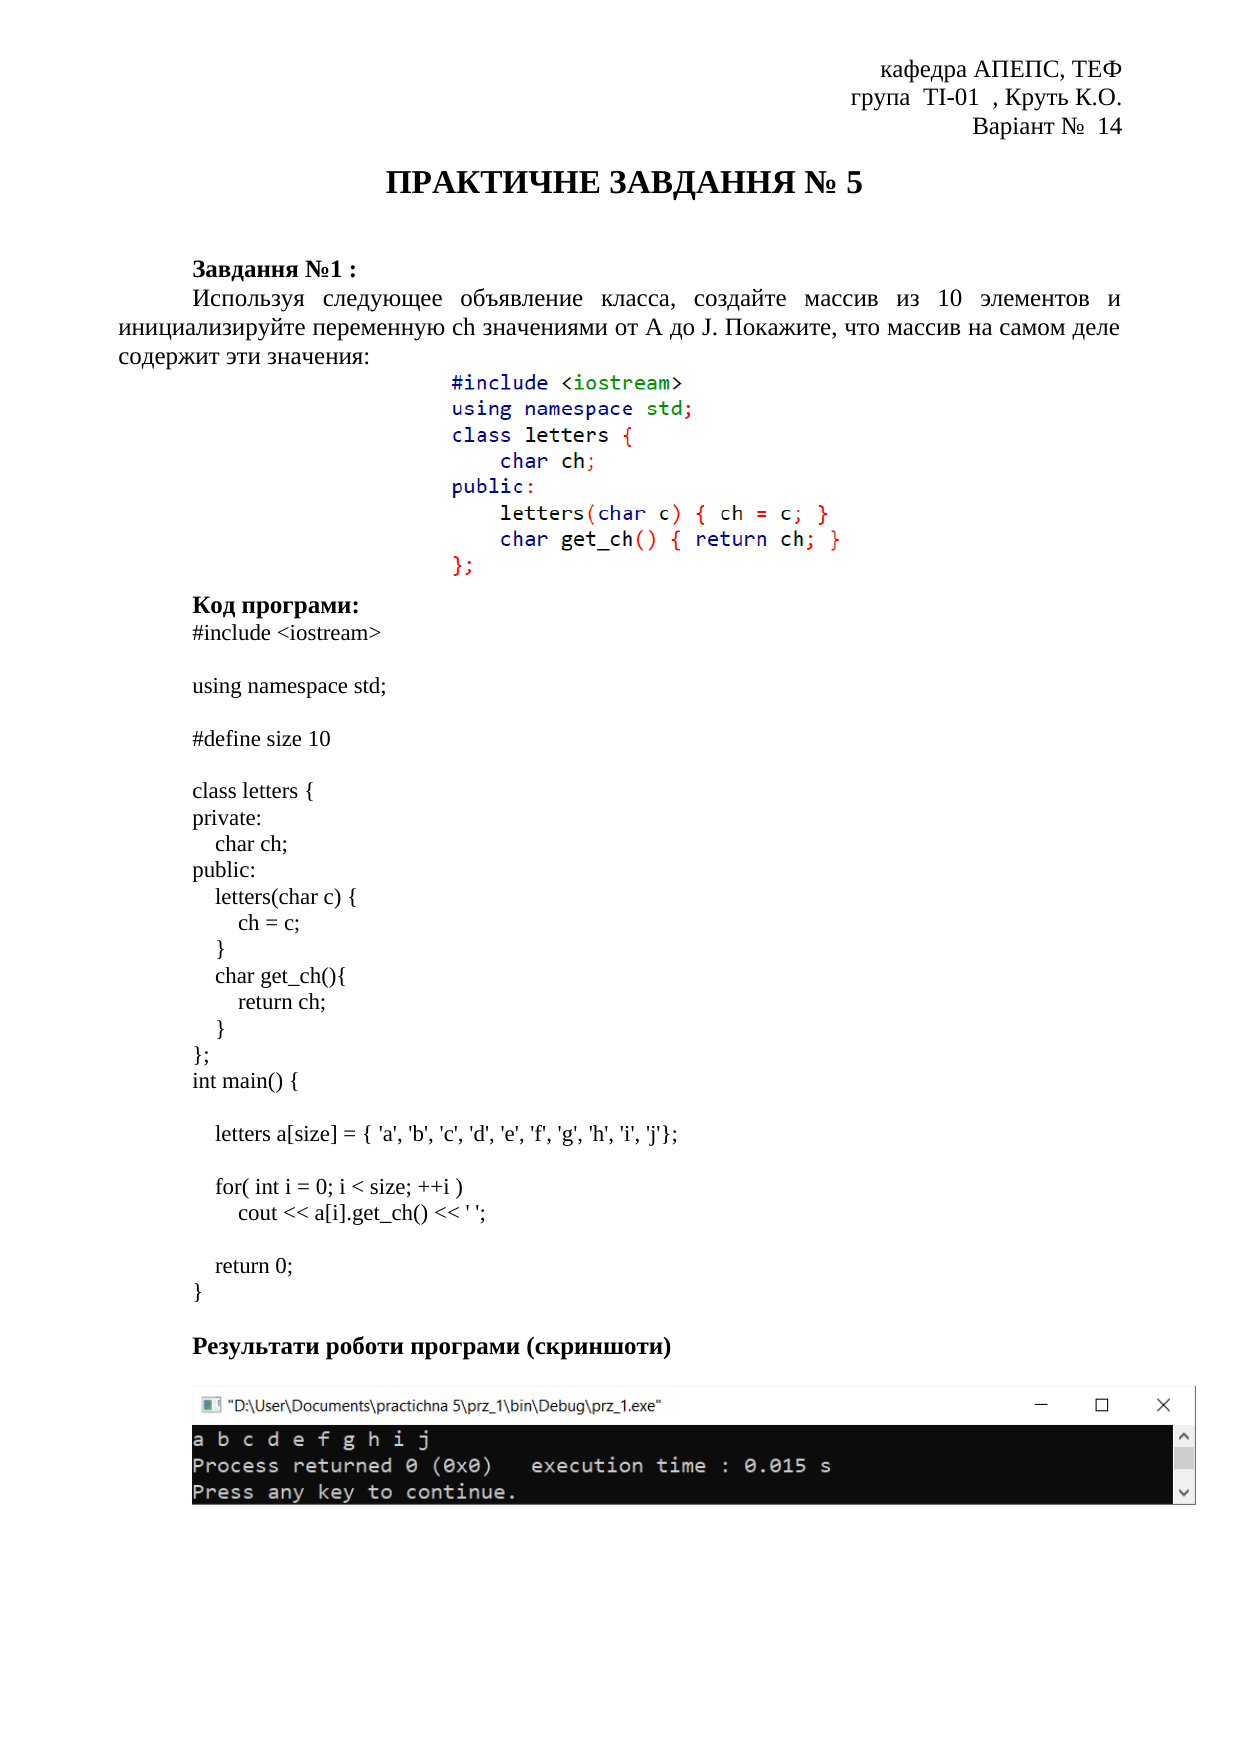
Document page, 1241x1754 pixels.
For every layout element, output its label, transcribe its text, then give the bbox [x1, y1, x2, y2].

text ch = c; [118, 909, 1122, 936]
text Результати роботи програми (скриншоти) [118, 1331, 1122, 1359]
text using namespace std; [118, 672, 1122, 698]
text } [118, 1278, 1122, 1304]
text char ch; [118, 830, 1122, 856]
picture [442, 369, 872, 591]
text private: [118, 804, 1122, 830]
text int main() { [118, 1067, 1122, 1094]
text } [118, 936, 1122, 962]
text ПРАКТИЧНЕ ЗАВДАННЯ № 5 [118, 162, 1122, 201]
text return 0; [118, 1252, 1122, 1278]
text Завдання №1 : [118, 254, 1122, 283]
text #define size 10 [118, 725, 1122, 751]
text }; [118, 1041, 1122, 1067]
text class letters { [118, 777, 1122, 804]
text #include <iostream> [118, 619, 1122, 646]
picture [192, 1386, 1196, 1505]
text for( int i = 0; i < size; ++i ) [118, 1173, 1122, 1199]
text } [118, 1014, 1122, 1041]
text letters a[size] = { 'a', 'b', 'c', 'd', 'e', 'f', 'g', 'h', 'i', 'j'}; [118, 1120, 1122, 1146]
text Код програми: [118, 591, 1122, 619]
text public: [118, 856, 1122, 883]
text letters(char c) { [118, 883, 1122, 909]
text return ch; [118, 988, 1122, 1014]
text char get_ch(){ [118, 962, 1122, 988]
text Используя следующее объявление класса, создайте массив из 10 элементов и инициализируйте переменную ch значениями от А до J. Покажите, что массив на самом деле содержит эти значения: [118, 283, 1122, 369]
text cout << a[i].get_ch() << ' '; [118, 1199, 1122, 1225]
